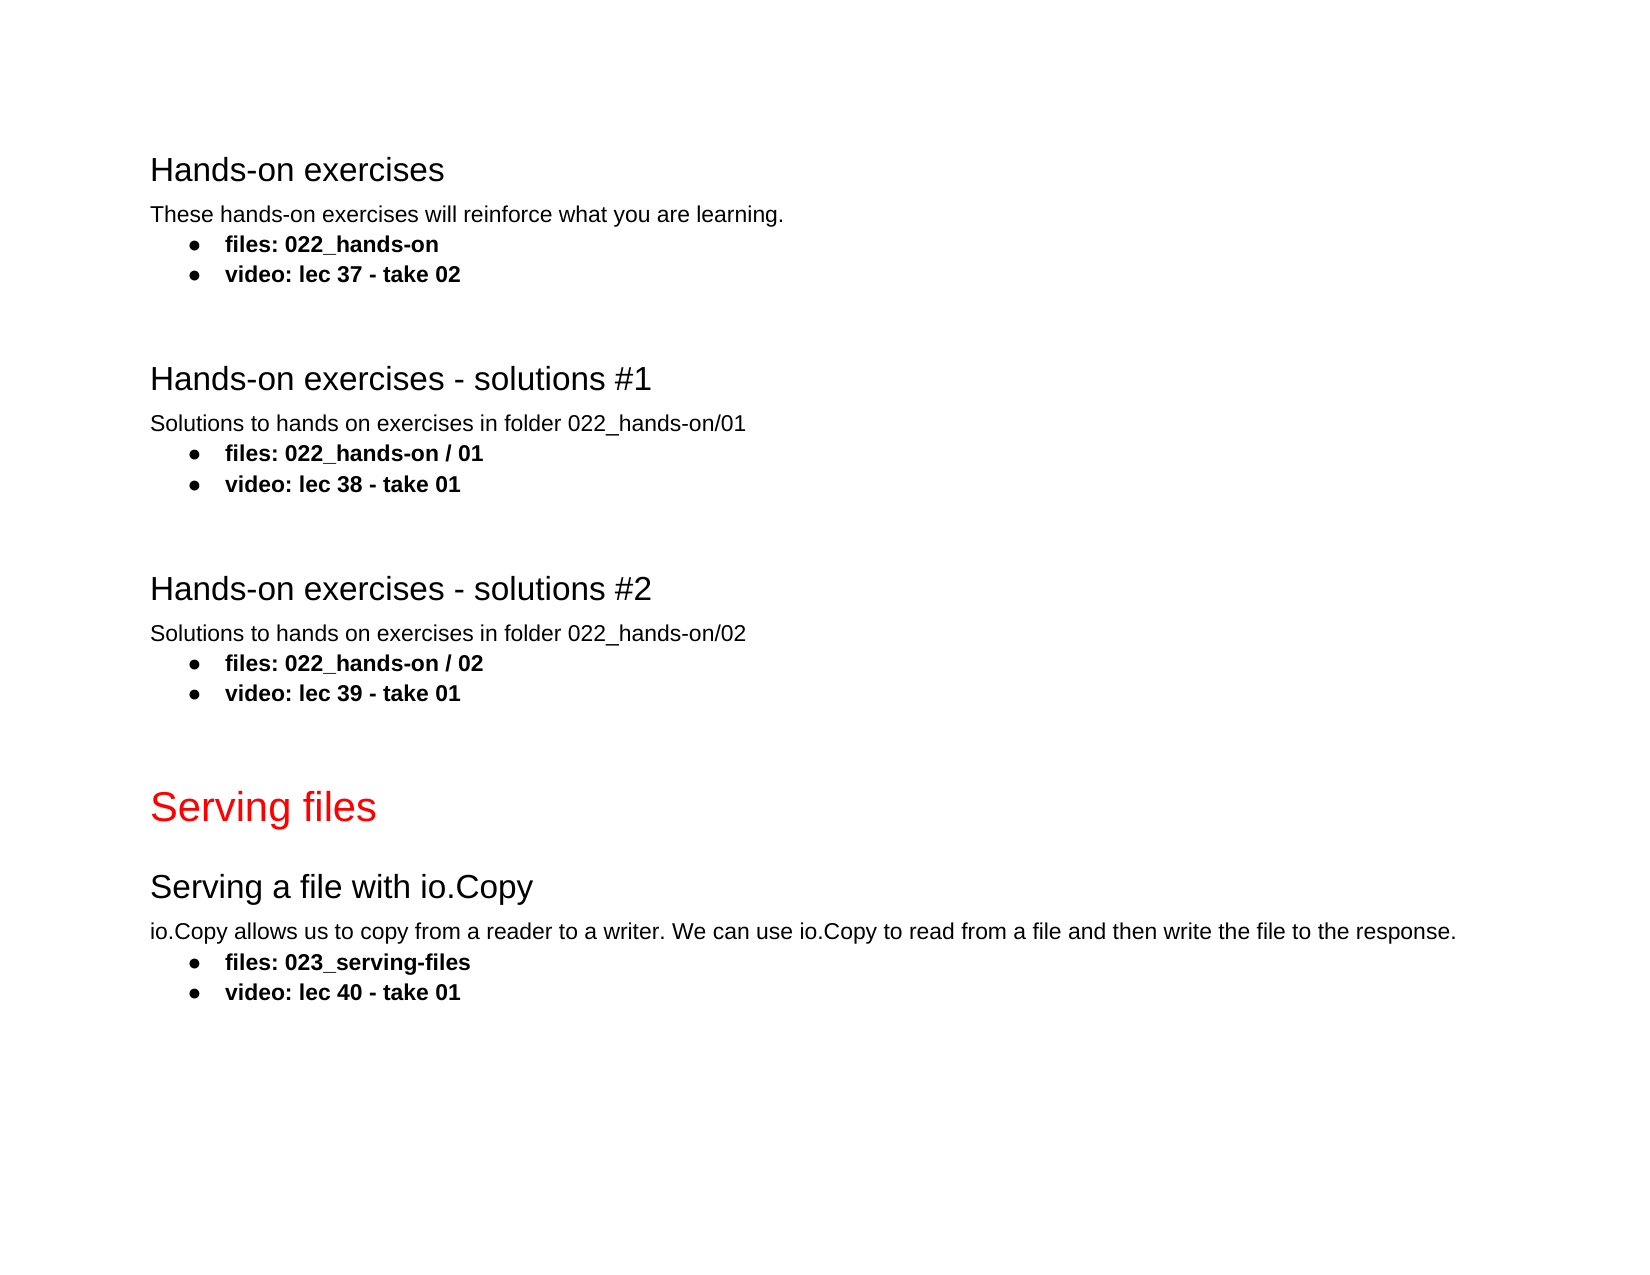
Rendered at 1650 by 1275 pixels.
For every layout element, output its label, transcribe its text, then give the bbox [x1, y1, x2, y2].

list video: lec 37 - take 02 [187, 261, 1500, 288]
subtitle Serving a file with io.Copy [150, 867, 1500, 906]
subtitle Hands-on exercises [150, 150, 1500, 188]
subtitle Serving files [150, 782, 1500, 830]
list video: lec 39 - take 01 [187, 680, 1500, 706]
list files: 022_hands-on [187, 231, 1500, 257]
list video: lec 38 - take 01 [187, 471, 1500, 497]
list files: 022_hands-on / 01 [187, 440, 1500, 467]
text Solutions to hands on exercises in folder 022_hands-on/01 [150, 410, 1500, 437]
text These hands-on exercises will reinforce what you are learning. [150, 201, 1500, 227]
text io.Copy allows us to copy from a reader to a writer. We can use io.Copy to read from a file and then write the file to the response. [150, 918, 1500, 945]
subtitle Hands-on exercises - solutions #1 [150, 359, 1500, 398]
list files: 023_serving-files [187, 948, 1500, 975]
text Solutions to hands on exercises in folder 022_hands-on/02 [150, 619, 1500, 646]
subtitle Hands-on exercises - solutions #2 [150, 568, 1500, 607]
list files: 022_hands-on / 02 [187, 650, 1500, 676]
list video: lec 40 - take 01 [187, 979, 1500, 1005]
